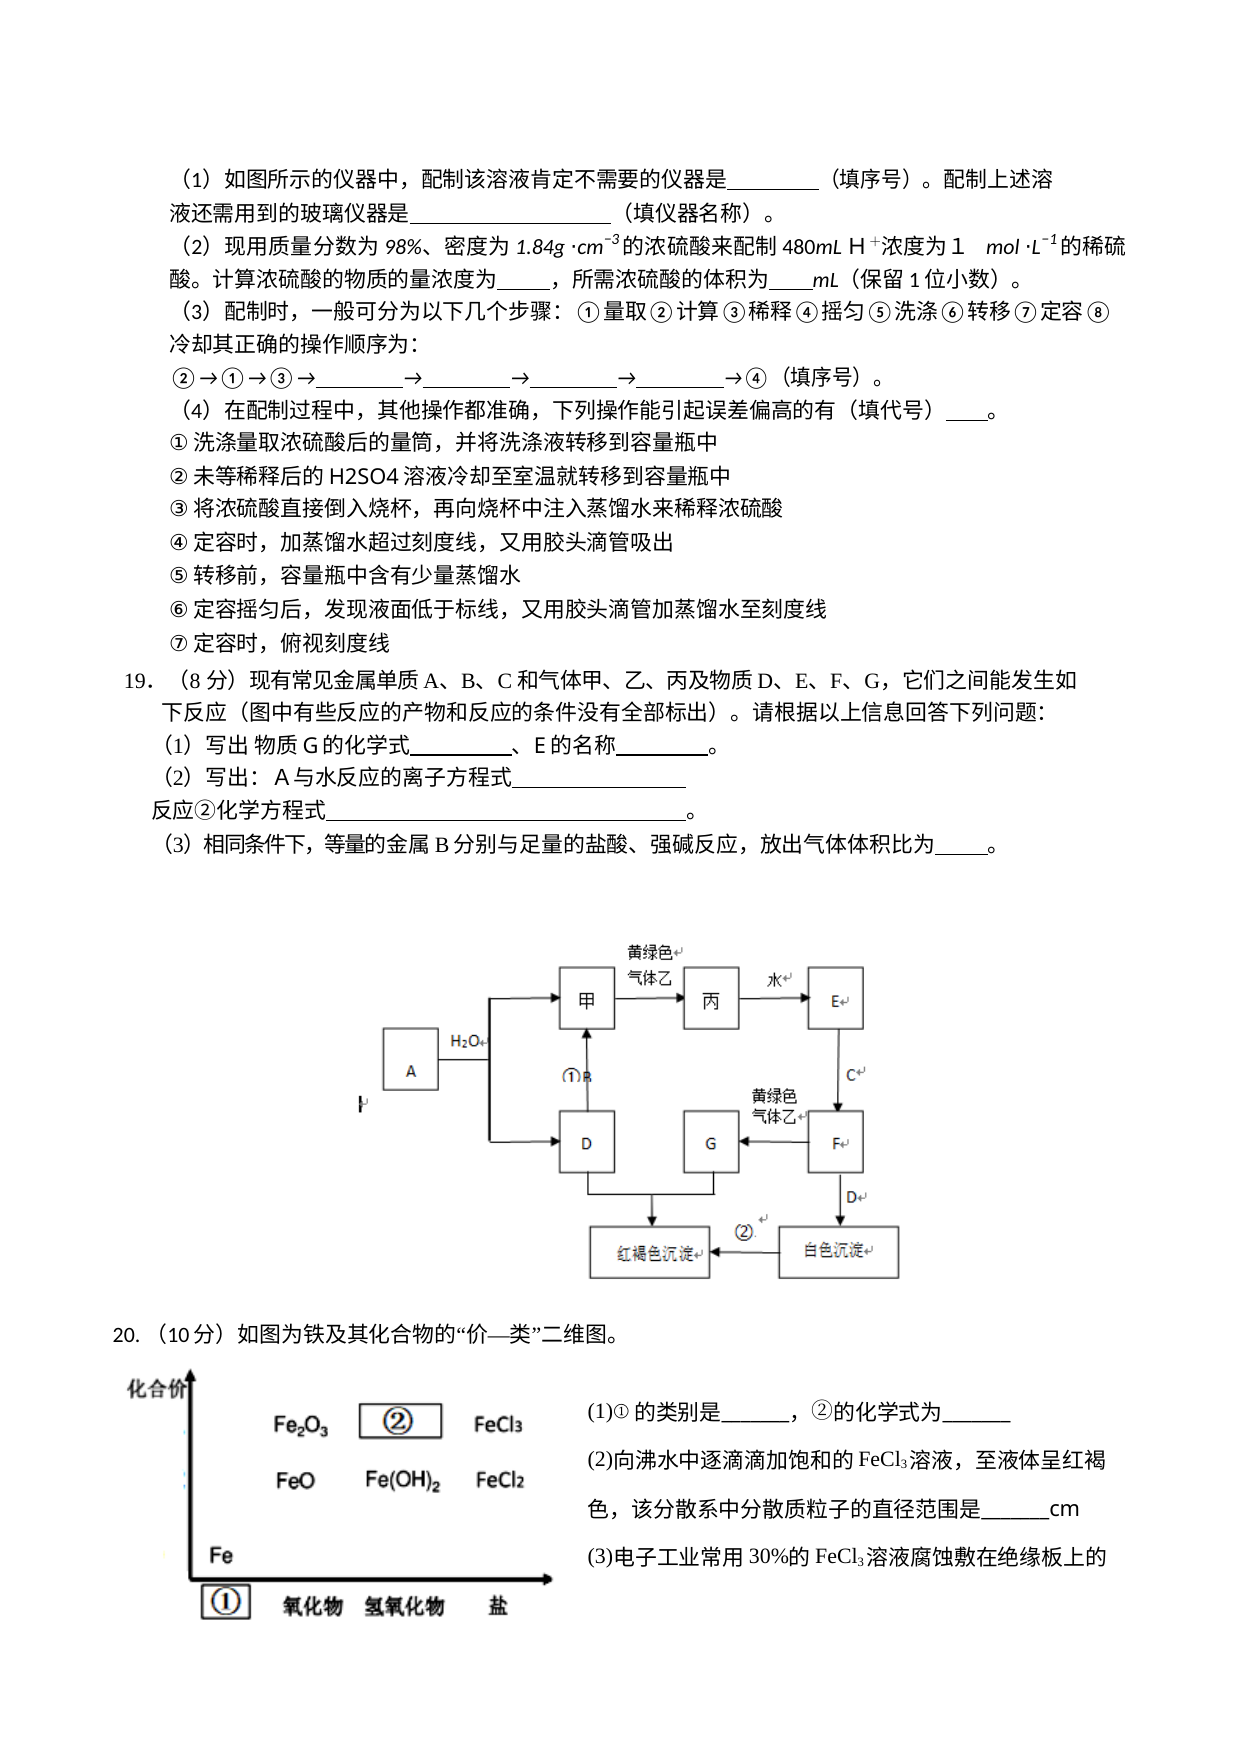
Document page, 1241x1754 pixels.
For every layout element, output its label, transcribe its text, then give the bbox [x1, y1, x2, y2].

text 19．（8 分）现有常见金属单质A、B、C 和气体甲、乙、丙及物质D、E、F、G，它们之间能发生如下反应（图中有些反应的产物和反应的条件没有全部标出）。请根据以上信息回答下列问题： [124, 662, 1090, 727]
text （1）如图所示的仪器中，配制该溶液肯定不需要的仪器是 （填序号）。配制上述溶液还需用到的玻璃仪器是 （填仪器名称）。 [169, 162, 1064, 228]
text （2）写出：Ａ与水反应的离子方程式 [151, 760, 1128, 792]
text （1）写出 物质G的化学式 、E的名称 。 [151, 727, 1128, 760]
text (2)向沸水中逐滴滴加饱和的FeCl3溶液，至液体呈红褐色，该分散系中分散质粒子的直径范围是_______cm [569, 1443, 1128, 1524]
text ②→①→③→ → → → →④（填序号）。 [169, 360, 1128, 392]
text (1)①的类别是_______，②的化学式为_______ [569, 1394, 1128, 1427]
text ⑤转移前，容量瓶中含有少量蒸馏水 [169, 558, 1128, 591]
text （4）在配制过程中，其他操作都准确，下列操作能引起误差偏高的有（填代号） 。 [169, 392, 1128, 425]
text （2）现用质量分数为98%、密度为1.84g ⋅cm−3的浓硫酸来配制480mLＨ＋浓度为１ mol ⋅L−1的稀硫酸。计算浓硫酸的物质的量浓度为 ，所需浓硫酸的体积为 mL（保留1位小数）。 [169, 229, 1128, 294]
text （3）相同条件下，等量的金属B分别与足量的盐酸、强碱反应，放出气体体积比为 。 [151, 827, 1106, 859]
text ①洗涤量取浓硫酸后的量筒，并将洗涤液转移到容量瓶中 [169, 425, 1128, 457]
picture [115, 1355, 569, 1634]
text ③将浓硫酸直接倒入烧杯，再向烧杯中注入蒸馏水来稀释浓硫酸 [169, 491, 1128, 523]
picture [336, 928, 935, 1307]
text ④定容时，加蒸馏水超过刻度线，又用胶头滴管吸出 [169, 524, 1128, 557]
text 反应②化学方程式 。 [151, 792, 1128, 825]
text （3）配制时，一般可分为以下几个步骤：①量取②计算③稀释④摇匀⑤洗涤⑥转移⑦定容⑧冷却其正确的操作顺序为： [169, 294, 1128, 359]
text ②未等稀释后的H2SO4溶液冷却至室温就转移到容量瓶中 [169, 458, 1128, 491]
text (3)电子工业常用30%的FeCl3溶液腐蚀敷在绝缘板上的铜箔，制造印刷电路板，写出FeCl3溶液与铜箔发生反应的化学方程式_______，检验废腐蚀液中含有Fe3+的实验操作是_______ [569, 1540, 1128, 1572]
text ⑥定容摇匀后，发现液面低于标线，又用胶头滴管加蒸馏水至刻度线 [169, 592, 1128, 624]
text ⑦定容时，俯视刻度线 [169, 625, 1128, 658]
